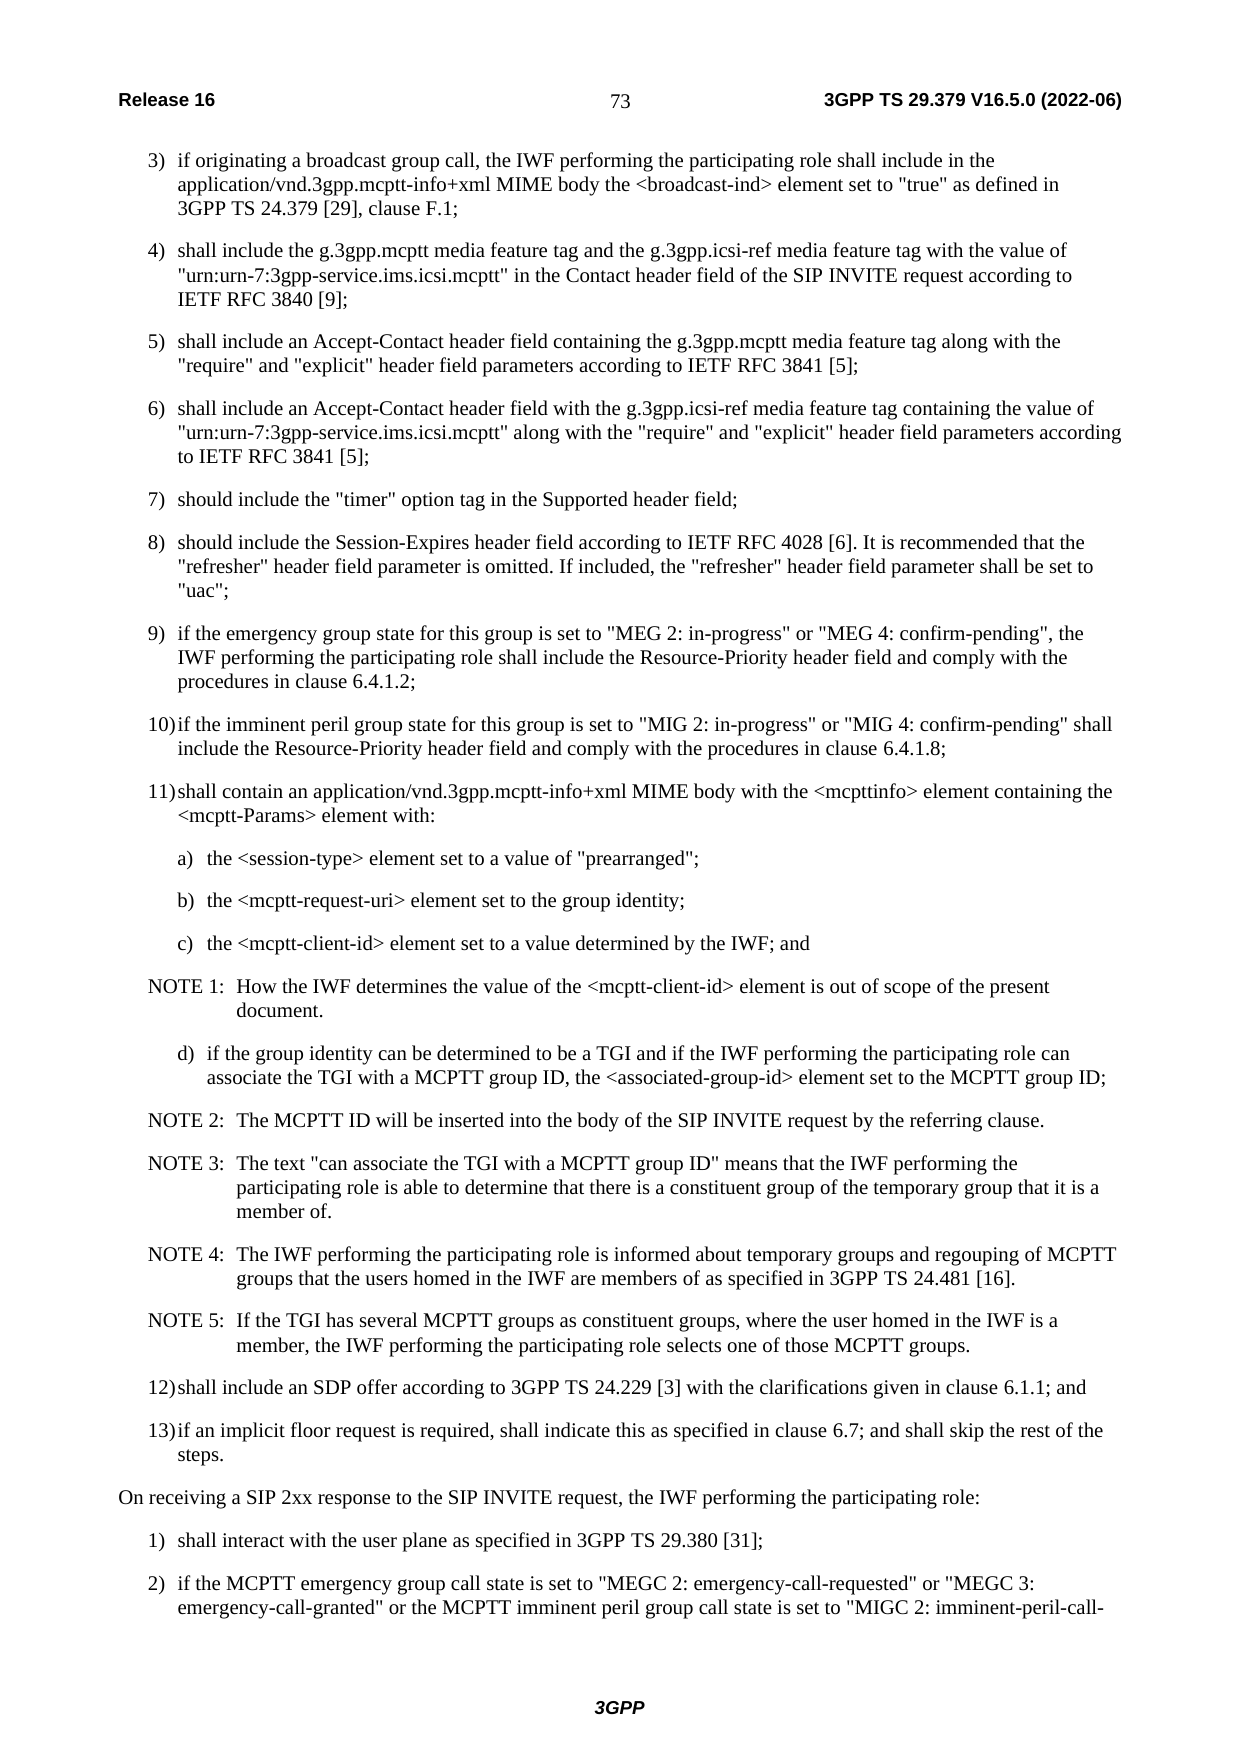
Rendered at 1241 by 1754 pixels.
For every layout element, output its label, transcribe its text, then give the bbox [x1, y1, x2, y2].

text 12) shall include an SDP offer according to 3GPP TS 24.229 [3] with the clarifications given in clause 6.1.1; and [148, 1375, 1122, 1399]
text a) the <session-type> element set to a value of "prearranged"; [177, 846, 1122, 870]
text NOTE 4: The IWF performing the participating role is informed about temporary groups and regouping of MCPTT groups that the users homed in the IWF are members of as specified in 3GPP TS 24.481 [16]. [148, 1242, 1122, 1290]
text 1) shall interact with the user plane as specified in 3GPP TS 29.380 [31]; [148, 1528, 1122, 1552]
text 9) if the emergency group state for this group is set to "MEG 2: in-progress" or "MEG 4: confirm-pending", the IWF performing the participating role shall include the Resource-Priority header field and comply with the procedures in clause 6.4.1.2; [148, 621, 1122, 693]
text b) the <mcptt-request-uri> element set to the group identity; [177, 888, 1122, 912]
text c) the <mcptt-client-id> element set to a value determined by the IWF; and [177, 931, 1122, 955]
text 7) should include the "timer" option tag in the Supported header field; [148, 487, 1122, 511]
text 10) if the imminent peril group state for this group is set to "MIG 2: in-progress" or "MIG 4: confirm-pending" shall include the Resource-Priority header field and comply with the procedures in clause 6.4.1.8; [148, 712, 1122, 760]
text d) if the group identity can be determined to be a TGI and if the IWF performing the participating role can associate the TGI with a MCPTT group ID, the <associated-group-id> element set to the MCPTT group ID; [177, 1041, 1122, 1089]
text 3) if originating a broadcast group call, the IWF performing the participating role shall include in the application/vnd.3gpp.mcptt-info+xml MIME body the <broadcast-ind> element set to "true" as defined in 3GPP TS 24.379 [29], clause F.1; [148, 147, 1122, 220]
text NOTE 5: If the TGI has several MCPTT groups as constituent groups, where the user homed in the IWF is a member, the IWF performing the participating role selects one of those MCPTT groups. [148, 1308, 1122, 1357]
text 4) shall include the g.3gpp.mcptt media feature tag and the g.3gpp.icsi-ref media feature tag with the value of "urn:urn-7:3gpp-service.ims.icsi.mcptt" in the Contact header field of the SIP INVITE request according to IETF RFC 3840 [9]; [148, 238, 1122, 311]
text 11) shall contain an application/vnd.3gpp.mcptt-info+xml MIME body with the <mcpttinfo> element containing the <mcptt-Params> element with: [148, 779, 1122, 827]
text 13) if an implicit floor request is required, shall indicate this as specified in clause 6.7; and shall skip the rest of the steps. [148, 1418, 1122, 1466]
text NOTE 3: The text "can associate the TGI with a MCPTT group ID" means that the IWF performing the participating role is able to determine that there is a constituent group of the temporary group that it is a member of. [148, 1151, 1122, 1223]
text NOTE 2: The MCPTT ID will be inserted into the body of the SIP INVITE request by the referring clause. [148, 1108, 1122, 1132]
text 8) should include the Session-Expires header field according to IETF RFC 4028 [6]. It is recommended that the "refresher" header field parameter is omitted. If included, the "refresher" header field parameter shall be set to "uac"; [148, 530, 1122, 602]
text 6) shall include an Accept-Contact header field with the g.3gpp.icsi-ref media feature tag containing the value of "urn:urn-7:3gpp-service.ims.icsi.mcptt" along with the "require" and "explicit" header field parameters according to IETF RFC 3841 [5]; [148, 396, 1122, 468]
text NOTE 1: How the IWF determines the value of the <mcptt-client-id> element is out of scope of the present document. [148, 974, 1122, 1022]
text 5) shall include an Accept-Contact header field containing the g.3gpp.mcptt media feature tag along with the "require" and "explicit" header field parameters according to IETF RFC 3841 [5]; [148, 329, 1122, 377]
text On receiving a SIP 2xx response to the SIP INVITE request, the IWF performing the participating role: [118, 1485, 1122, 1509]
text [148, 1571, 1122, 1619]
